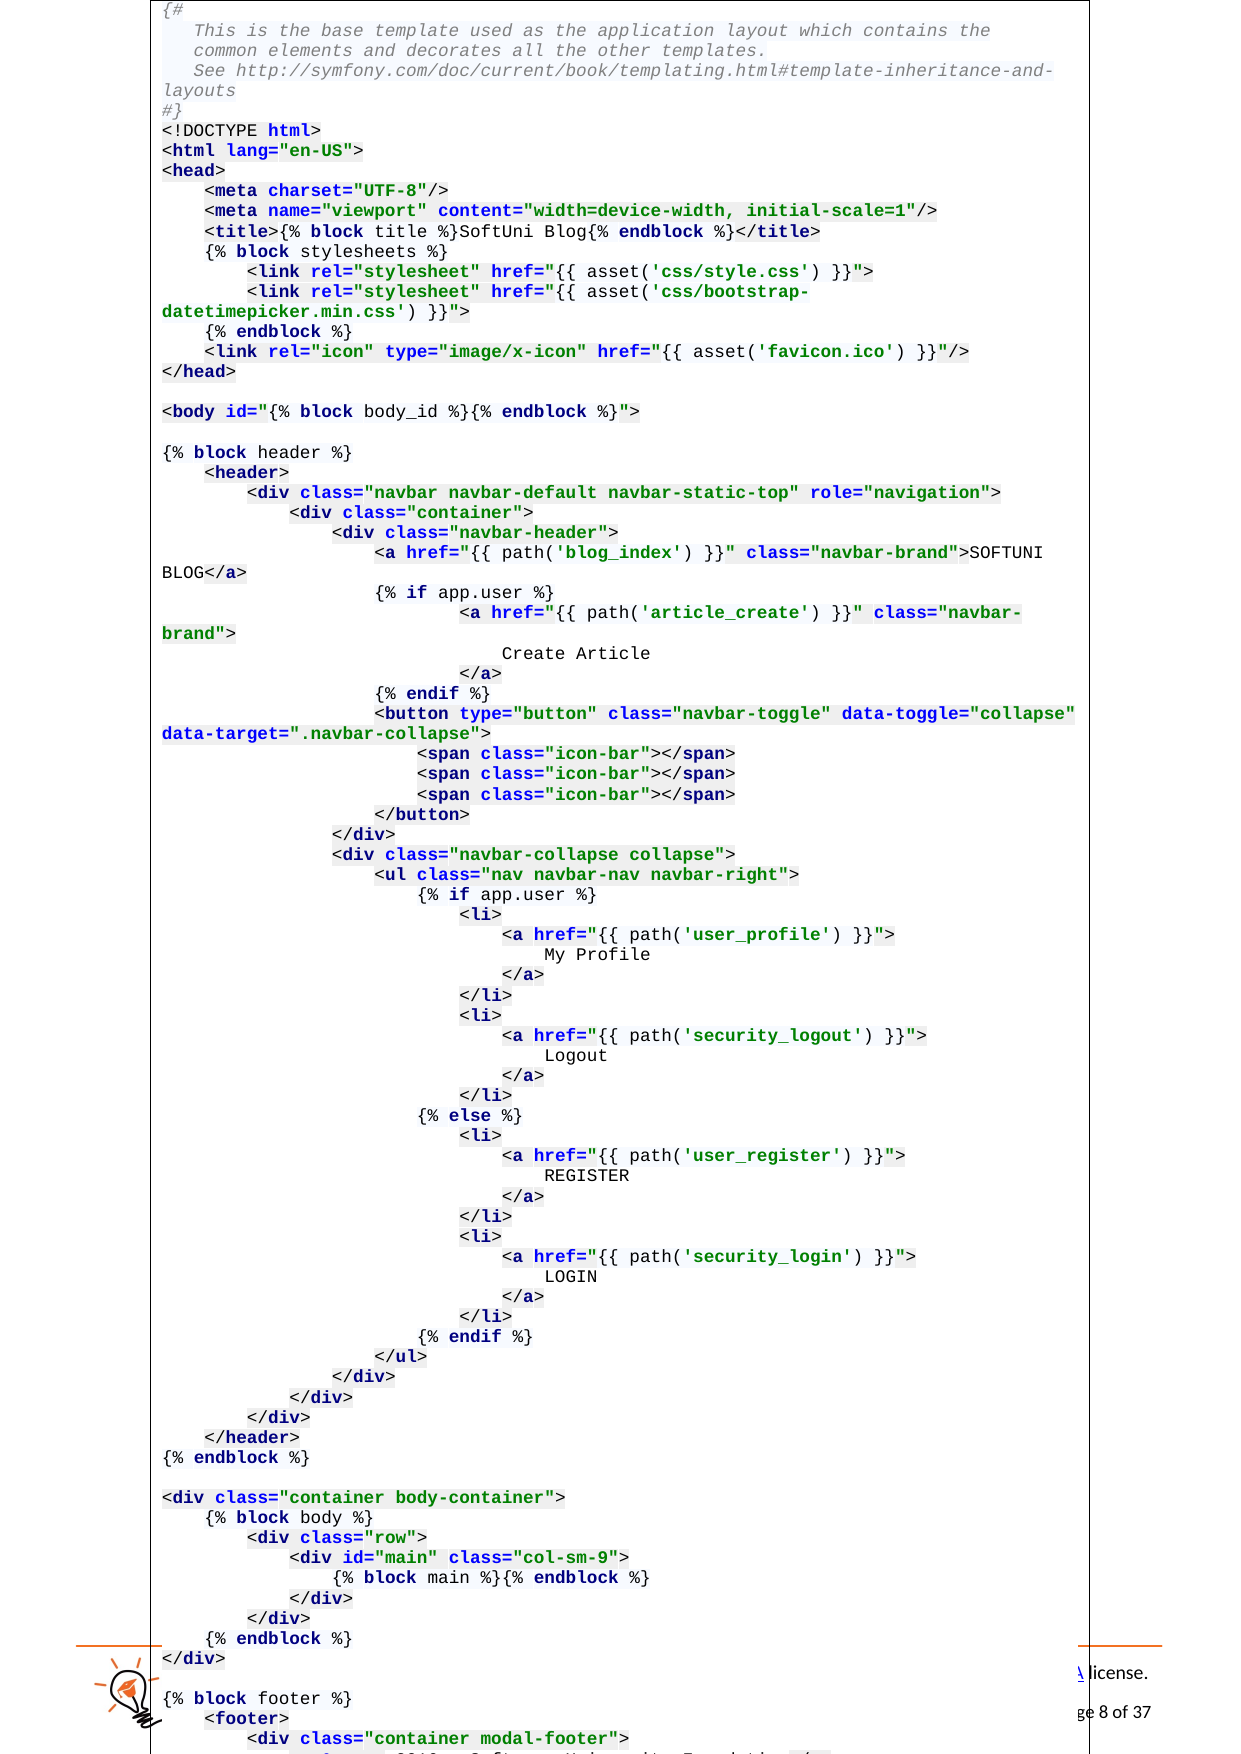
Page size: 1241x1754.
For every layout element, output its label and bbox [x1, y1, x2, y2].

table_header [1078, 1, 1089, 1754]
picture [93, 1656, 150, 1729]
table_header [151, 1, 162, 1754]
